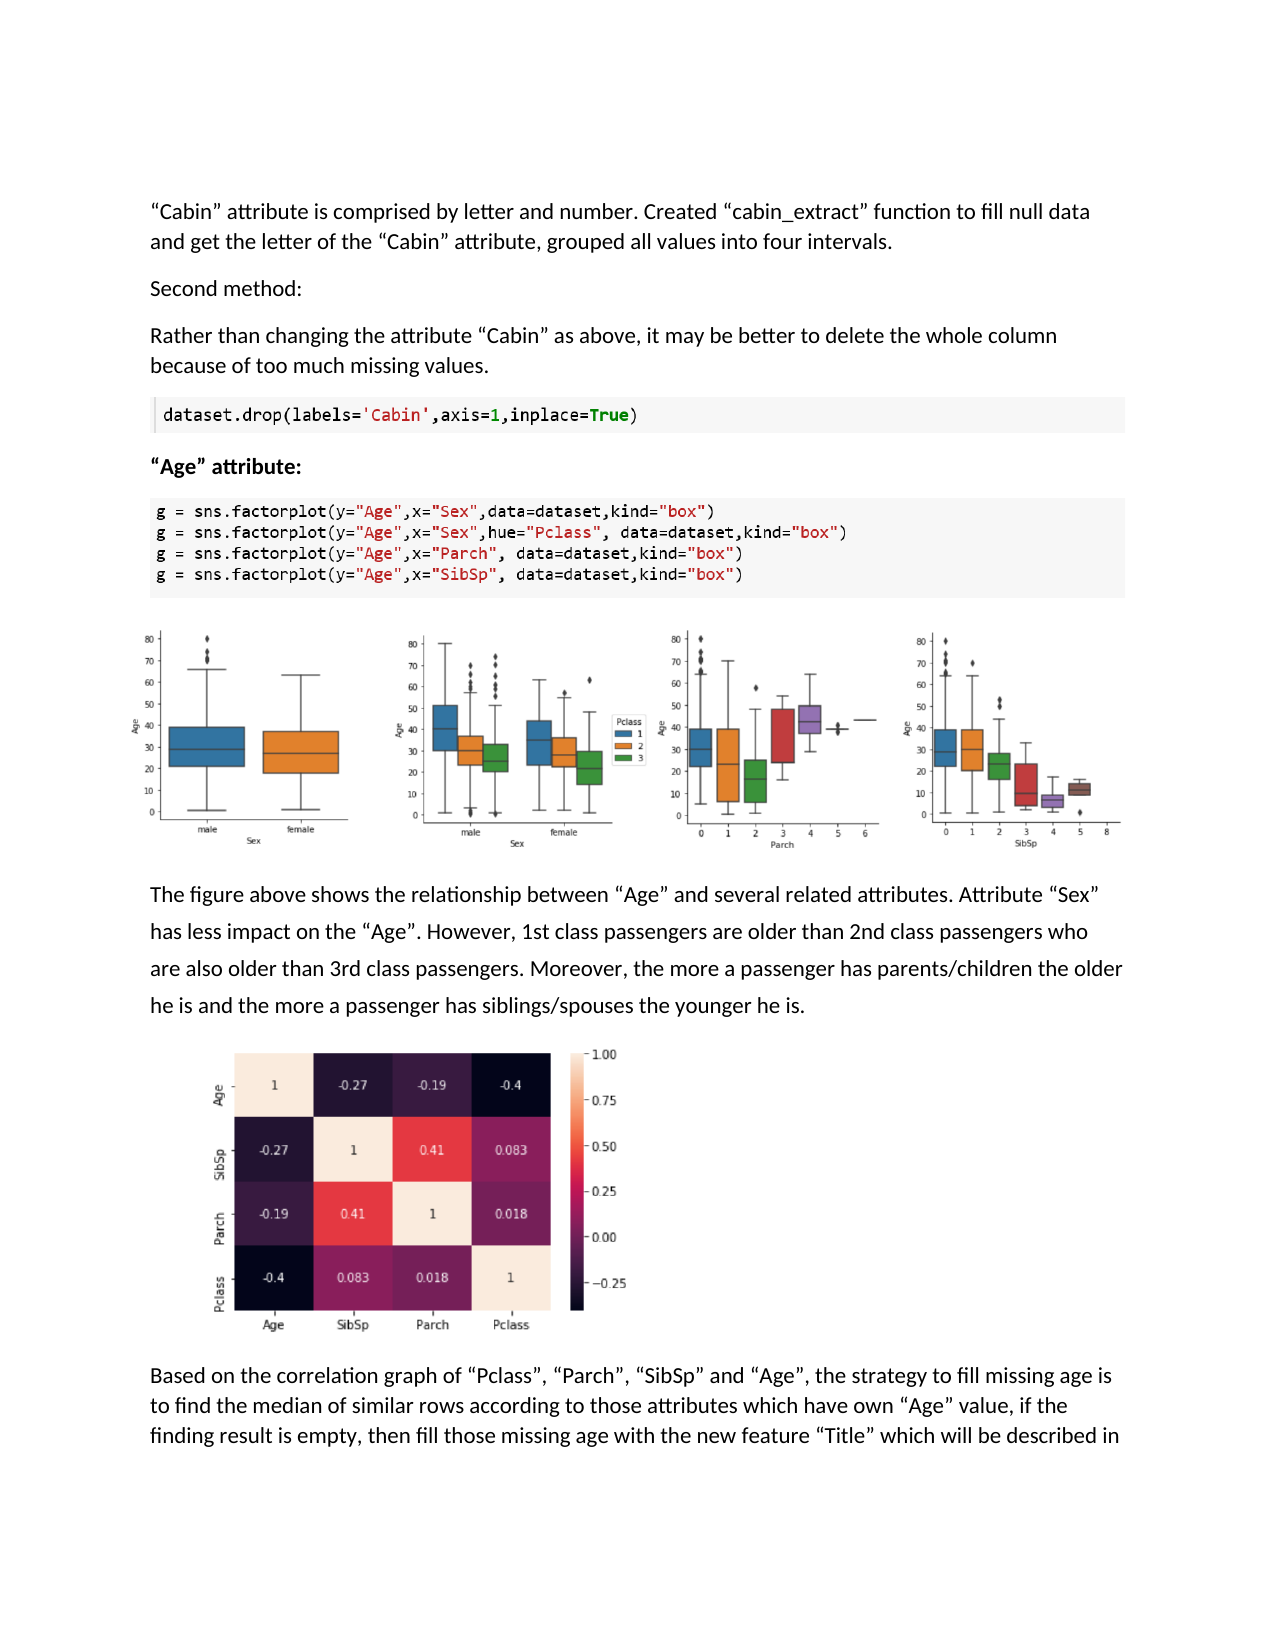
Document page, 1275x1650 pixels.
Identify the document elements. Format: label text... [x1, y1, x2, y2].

picture [129, 625, 369, 850]
text “Cabin” attribute is comprised by letter and number. Created “cabin_extract” function to fill null data and get the letter of the “Cabin” attribute, grouped all values into four intervals. [150, 197, 1125, 255]
picture [150, 397, 1125, 433]
picture [378, 616, 1150, 861]
text Rather than changing the attribute “Cabin” as above, it may be better to delete the whole column because of too much missing values. [150, 321, 1125, 379]
picture [150, 498, 1125, 598]
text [150, 1361, 1125, 1450]
text Second method: [150, 274, 1125, 302]
picture [195, 1044, 639, 1343]
text “Age” attribute: [150, 452, 1125, 480]
